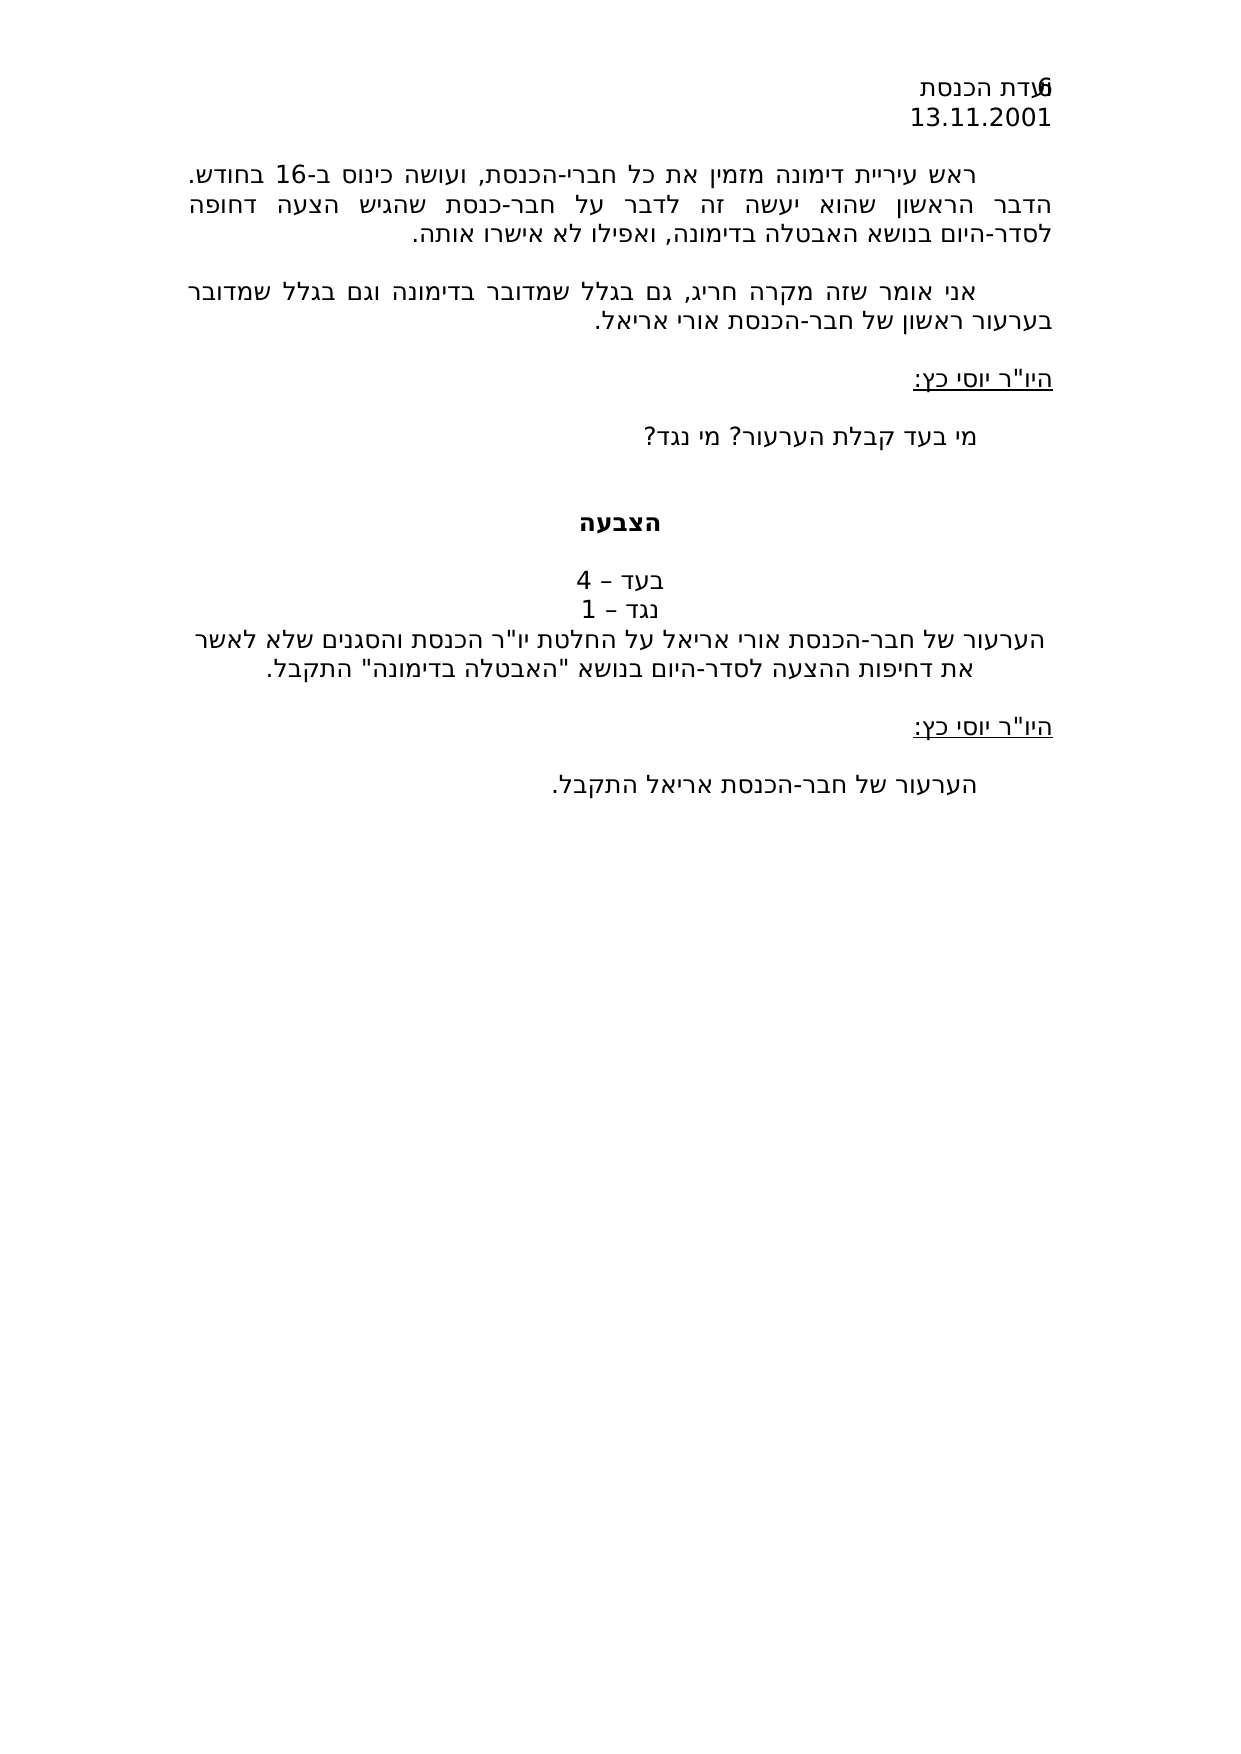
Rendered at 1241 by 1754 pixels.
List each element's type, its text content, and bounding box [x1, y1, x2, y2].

text היו"ר יוסי כץ: [187, 364, 1053, 393]
text הערעור של חבר-הכנסת אורי אריאל על החלטת יו"ר הכנסת והסגנים שלא לאשר את דחיפות ההצעה לסדר-היום בנושא "האבטלה בדימונה" התקבל. [187, 625, 1053, 683]
text מי בעד קבלת הערעור? מי נגד? [187, 422, 1053, 451]
text הערעור של חבר-הכנסת אריאל התקבל. [187, 770, 1053, 799]
text נגד – 1 [187, 596, 1053, 625]
subtitle הצבעה [187, 508, 1053, 538]
text ראש עיריית דימונה מזמין את כל חברי-הכנסת, ועושה כינוס ב-16 בחודש. הדבר הראשון שהוא יעשה זה לדבר על חבר-כנסת שהגיש הצעה דחופה לסדר-היום בנושא האבטלה בדימונה, ואפילו לא אישרו אותה. [187, 161, 1053, 248]
text היו"ר יוסי כץ: [187, 712, 1053, 741]
text בעד – 4 [187, 566, 1053, 596]
text אני אומר שזה מקרה חריג, גם בגלל שמדובר בדימונה וגם בגלל שמדובר בערעור ראשון של חבר-הכנסת אורי אריאל. [187, 277, 1053, 335]
